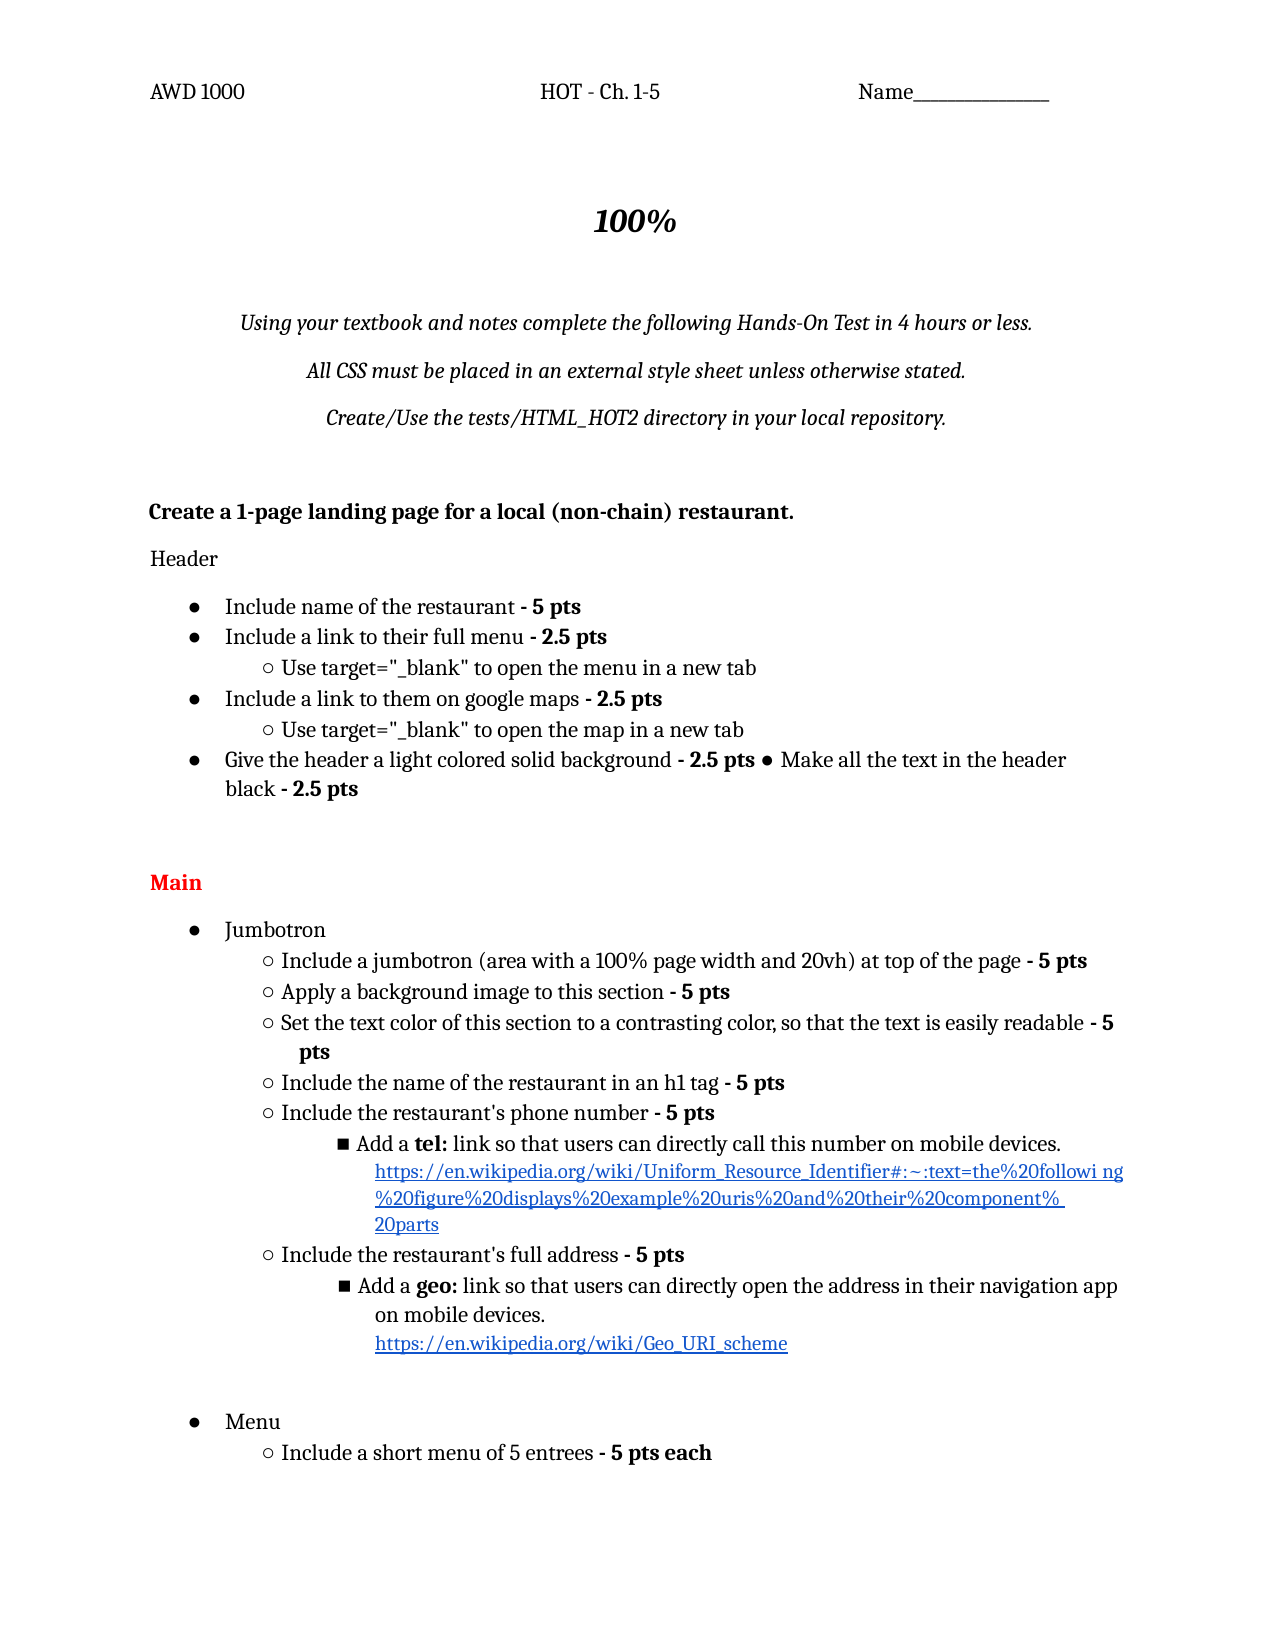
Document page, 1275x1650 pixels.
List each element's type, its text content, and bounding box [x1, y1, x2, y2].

text 100% [150, 202, 1125, 240]
text ○ Include the name of the restaurant in an h1 tag - 5 pts [261, 1068, 1121, 1096]
text https://en.wikipedia.org/wiki/Geo_URI_scheme [375, 1332, 1125, 1356]
text ○ Apply a background image to this section - 5 pts [261, 978, 1121, 1005]
text ○ Use target="_blank" to open the menu in a new tab [261, 654, 1121, 681]
text Main [150, 869, 1121, 896]
text ■ Add a tel: link so that users can directly call this number on mobile devices. https://en.wikipedia.org/wiki/Uniform_Resource_Identifier#:~:text=the%20followi ng%20figure%20displays%20example%20uris%20and%20their%20component% 20parts [336, 1130, 1125, 1237]
list Include a link to them on google maps - 2.5 pts [187, 685, 1121, 712]
list Include name of the restaurant - 5 pts [187, 593, 1121, 620]
list Menu [187, 1408, 1121, 1435]
list Jumbotron [187, 916, 1121, 944]
text ○ Include the restaurant's full address - 5 pts [261, 1241, 1121, 1269]
text All CSS must be placed in an external style sheet unless otherwise stated. [150, 357, 1125, 384]
text Create/Use the tests/HTML_HOT2 directory in your local repository. [150, 405, 1125, 431]
text ■ Add a geo: link so that users can directly open the address in their navigation app on mobile devices. [337, 1272, 1121, 1328]
text ○ Include a short menu of 5 entrees - 5 pts each [261, 1438, 1121, 1466]
list Give the header a light colored solid background - 2.5 pts ● Make all the text in the header black - 2.5 pts [187, 746, 1121, 803]
text ○ Use target="_blank" to open the map in a new tab [261, 716, 1121, 743]
list Include a link to their full menu - 2.5 pts [187, 623, 1121, 651]
text Create a 1-page landing page for a local (non-chain) restaurant. [148, 499, 1125, 525]
text ○ Include the restaurant's phone number - 5 pts [261, 1099, 1121, 1126]
text ○ Set the text color of this section to a contrasting color, so that the text is easily readable - 5 pts [261, 1009, 1121, 1065]
text Header [150, 546, 1121, 572]
text AWD 1000 HOT - Ch. 1-5 Name________________ [150, 79, 1125, 106]
text ○ Include a jumbotron (area with a 100% page width and 20vh) at top of the page - 5 pts [261, 947, 1121, 974]
text Using your textbook and notes complete the following Hands-On Test in 4 hours or less. [150, 310, 1125, 336]
